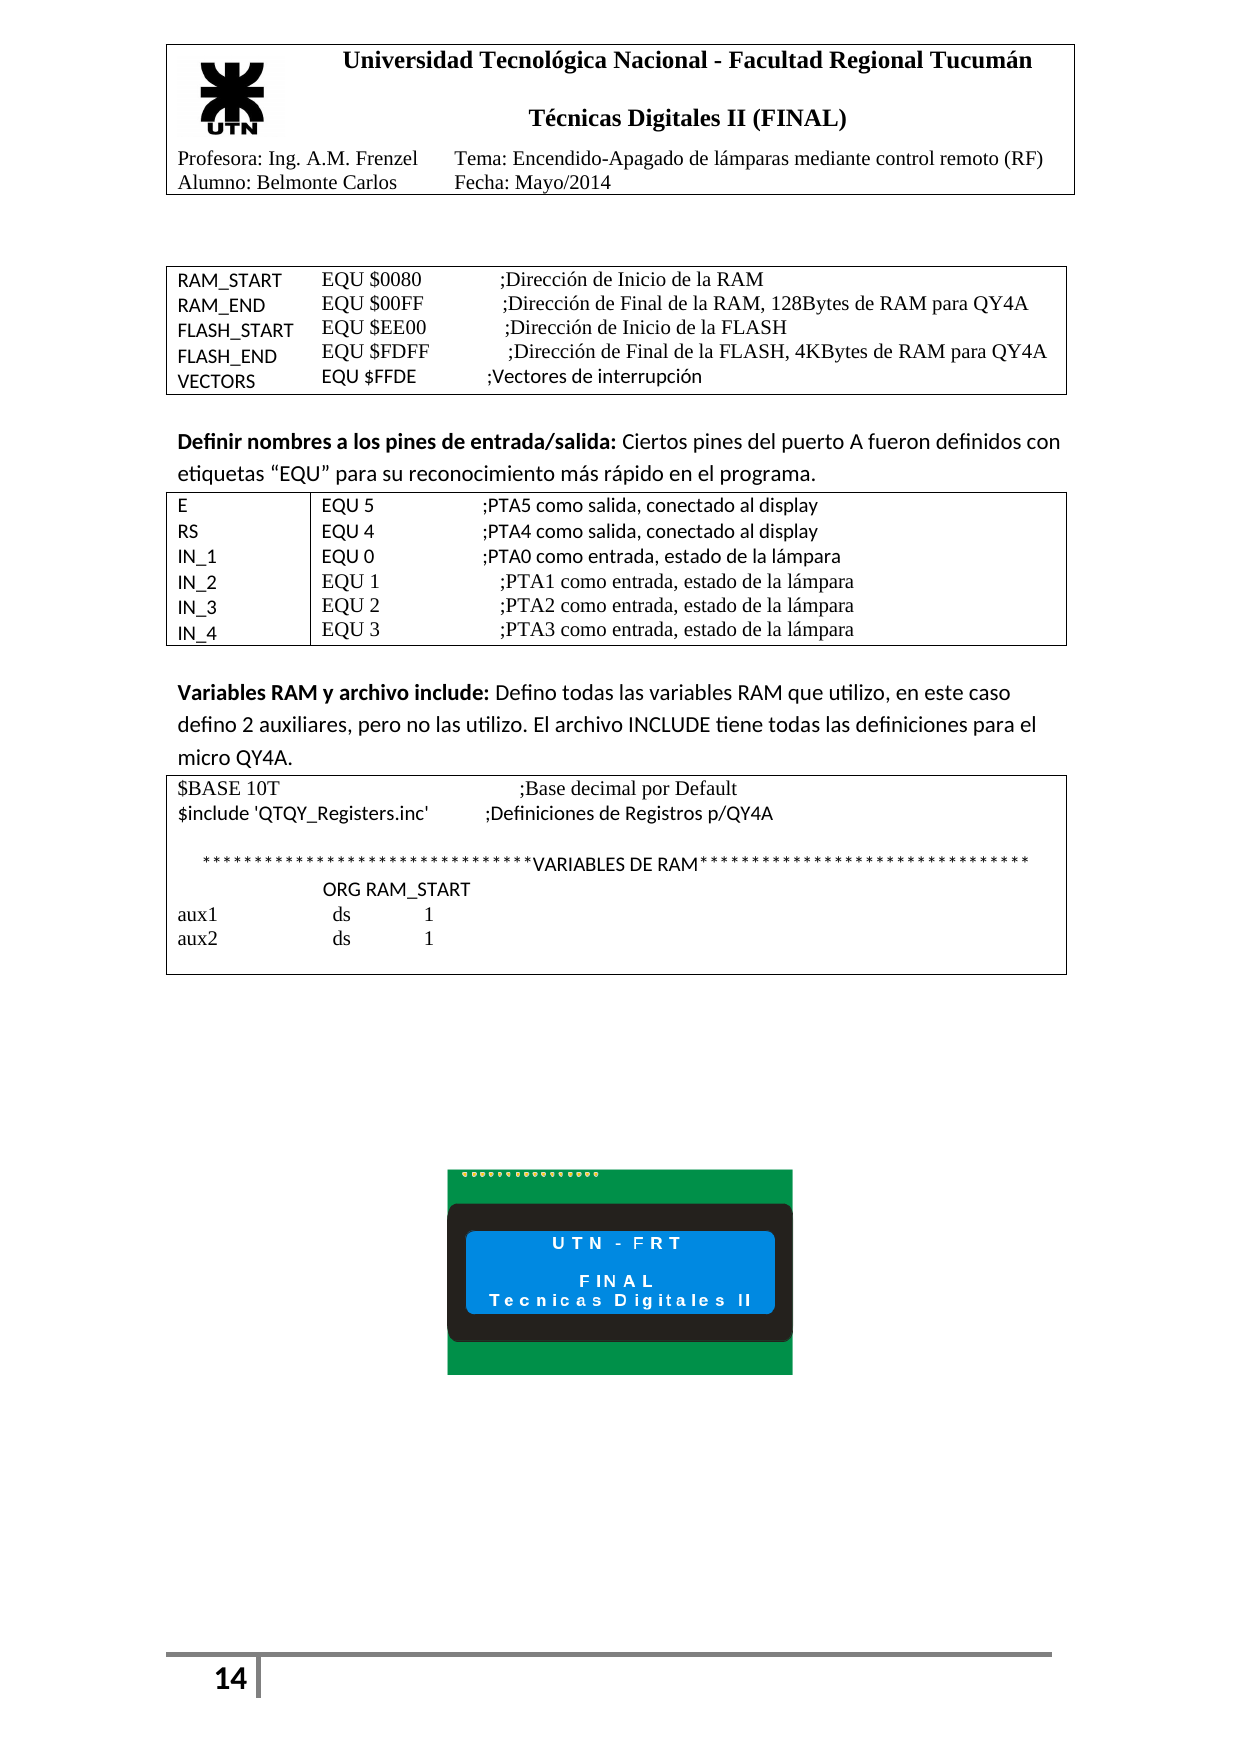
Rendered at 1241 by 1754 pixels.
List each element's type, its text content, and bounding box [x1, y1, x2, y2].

table_header $BASE 10T ;Base decimal por Default $include 'QTQY_Registers.inc' ;Definiciones de Registros p/QY4A ********************************VARIABLES DE RAM******************************** ORG RAM_START aux1 ds 1 aux2 ds 1 [167, 776, 1066, 974]
table_header RAM_START RAM_END FLASH_START FLASH_END VECTORS [167, 267, 310, 394]
picture [177, 55, 286, 137]
text Definir nombres a los pines de entrada/salida: Ciertos pines del puerto A fueron definidos con etiquetas “EQU” para su reconocimiento más rápido en el programa. [177, 427, 1063, 487]
table_header EQU $0080 ;Dirección de Inicio de la RAM EQU $00FF ;Dirección de Final de la RAM, 128Bytes de RAM para QY4A EQU $EE00 ;Dirección de Inicio de la FLASH EQU $FDFF ;Dirección de Final de la FLASH, 4KBytes de RAM para QY4A EQU $FFDE ;Vectores de interrupción [310, 267, 1066, 394]
table_header EQU 5 ;PTA5 como salida, conectado al display EQU 4 ;PTA4 como salida, conectado al display EQU 0 ;PTA0 como entrada, estado de la lámpara EQU 1 ;PTA1 como entrada, estado de la lámpara EQU 2 ;PTA2 como entrada, estado de la lámpara EQU 3 ;PTA3 como entrada, estado de la lámpara [311, 493, 1066, 645]
table_header E RS IN_1 IN_2 IN_3 IN_4 [167, 493, 310, 645]
text Variables RAM y archivo include: Defino todas las variables RAM que utilizo, en este caso defino 2 auxiliares, pero no las utilizo. El archivo INCLUDE tiene todas las definiciones para el micro QY4A. [177, 678, 1063, 771]
